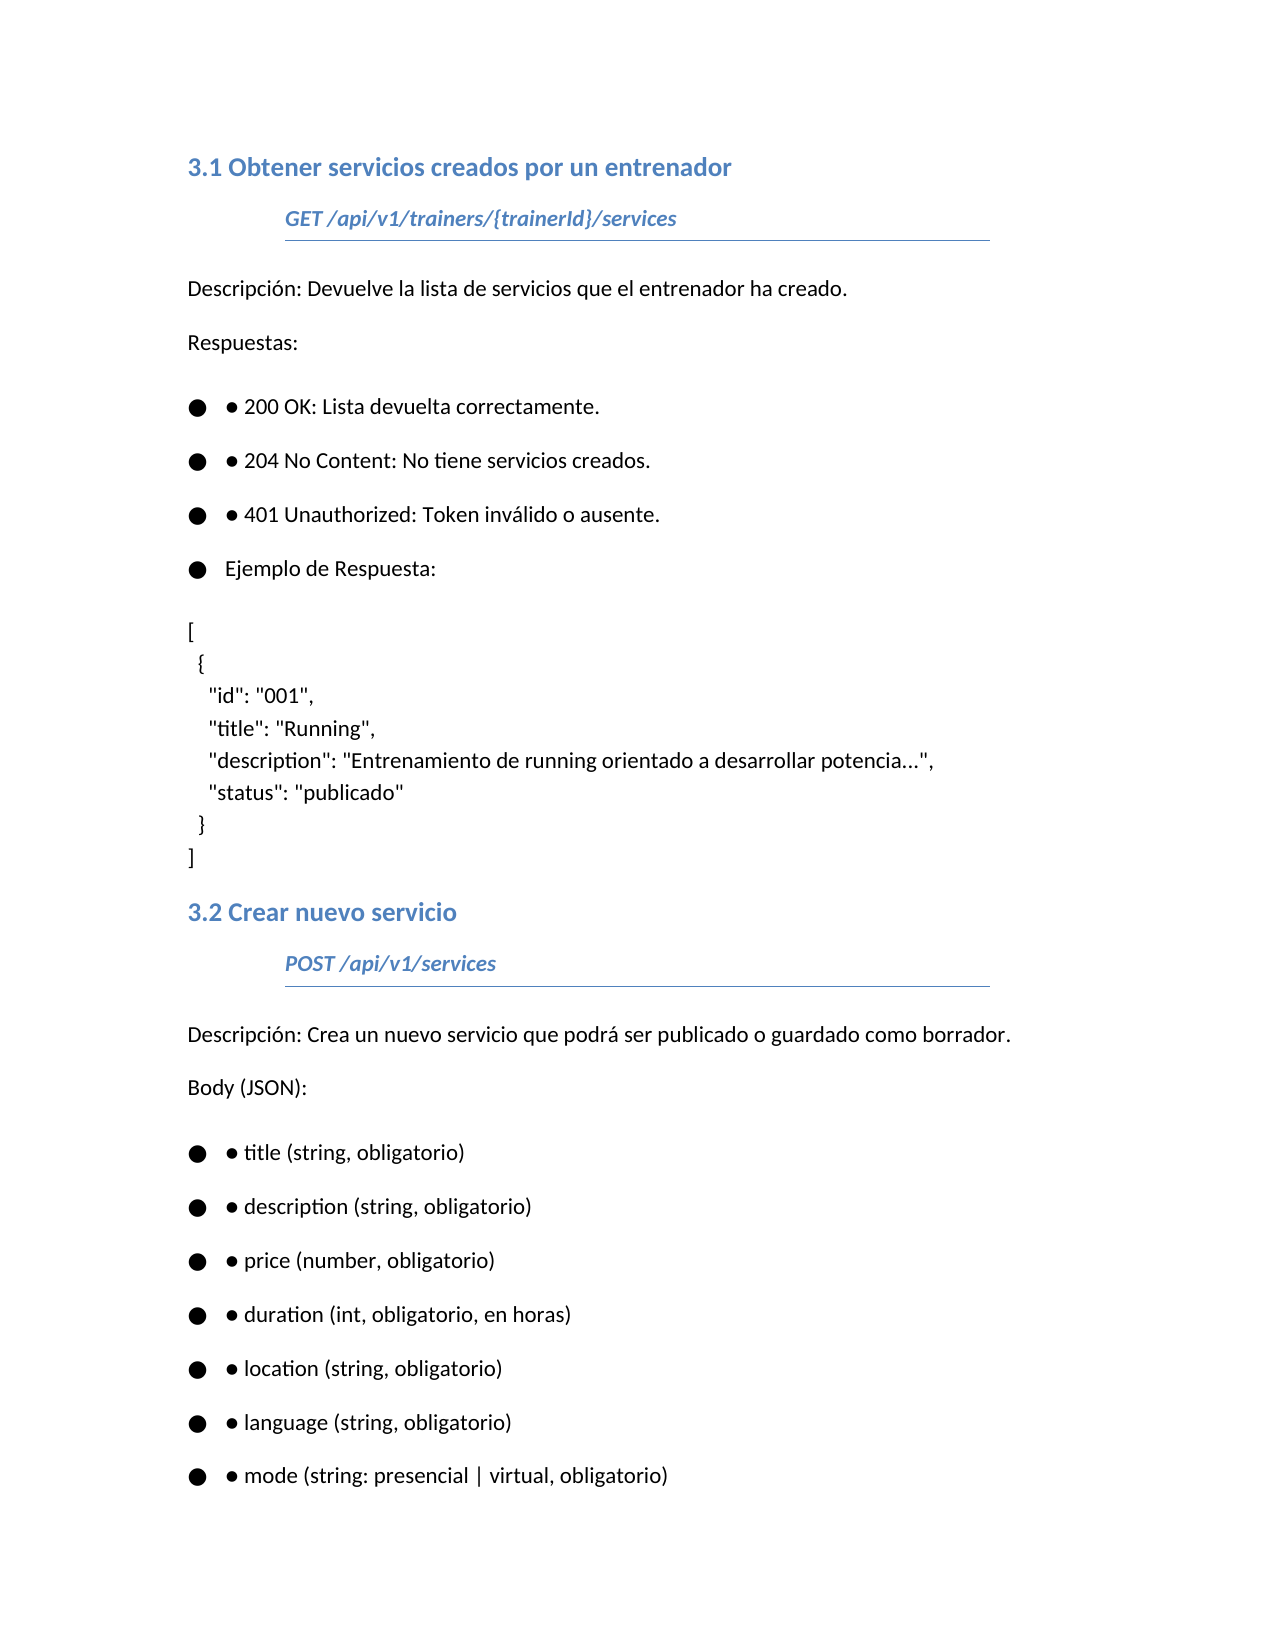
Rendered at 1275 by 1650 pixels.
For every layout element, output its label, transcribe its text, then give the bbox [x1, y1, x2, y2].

list ● 204 No Content: No tiene servicios creados. [187, 434, 1087, 482]
list ● language (string, obligatorio) [187, 1396, 1087, 1443]
subtitle 3.1 Obtener servicios creados por un entrenador [187, 150, 1087, 183]
list ● 200 OK: Lista devuelta correctamente. [187, 381, 1087, 428]
text POST /api/v1/services [285, 949, 990, 986]
subtitle 3.2 Crear nuevo servicio [187, 896, 1087, 929]
list ● description (string, obligatorio) [187, 1180, 1087, 1227]
text Body (JSON): [187, 1073, 1087, 1101]
text GET /api/v1/trainers/{trainerId}/services [285, 204, 990, 240]
list ● duration (int, obligatorio, en horas) [187, 1288, 1087, 1335]
text Descripción: Crea un nuevo servicio que podrá ser publicado o guardado como borrador. [187, 1020, 1087, 1048]
text [ { "id": "001", "title": "Running", "description": "Entrenamiento de running orientado a desarrollar potencia...", "status": "publicado" } ] [187, 617, 1087, 871]
list ● price (number, obligatorio) [187, 1234, 1087, 1281]
list ● title (string, obligatorio) [187, 1126, 1087, 1173]
list ● location (string, obligatorio) [187, 1342, 1087, 1389]
text Descripción: Devuelve la lista de servicios que el entrenador ha creado. [187, 274, 1087, 303]
list ● mode (string: presencial | virtual, obligatorio) [187, 1450, 1087, 1497]
list ● 401 Unauthorized: Token inválido o ausente. [187, 488, 1087, 536]
text Respuestas: [187, 328, 1087, 356]
list Ejemplo de Respuesta: [187, 542, 1087, 589]
